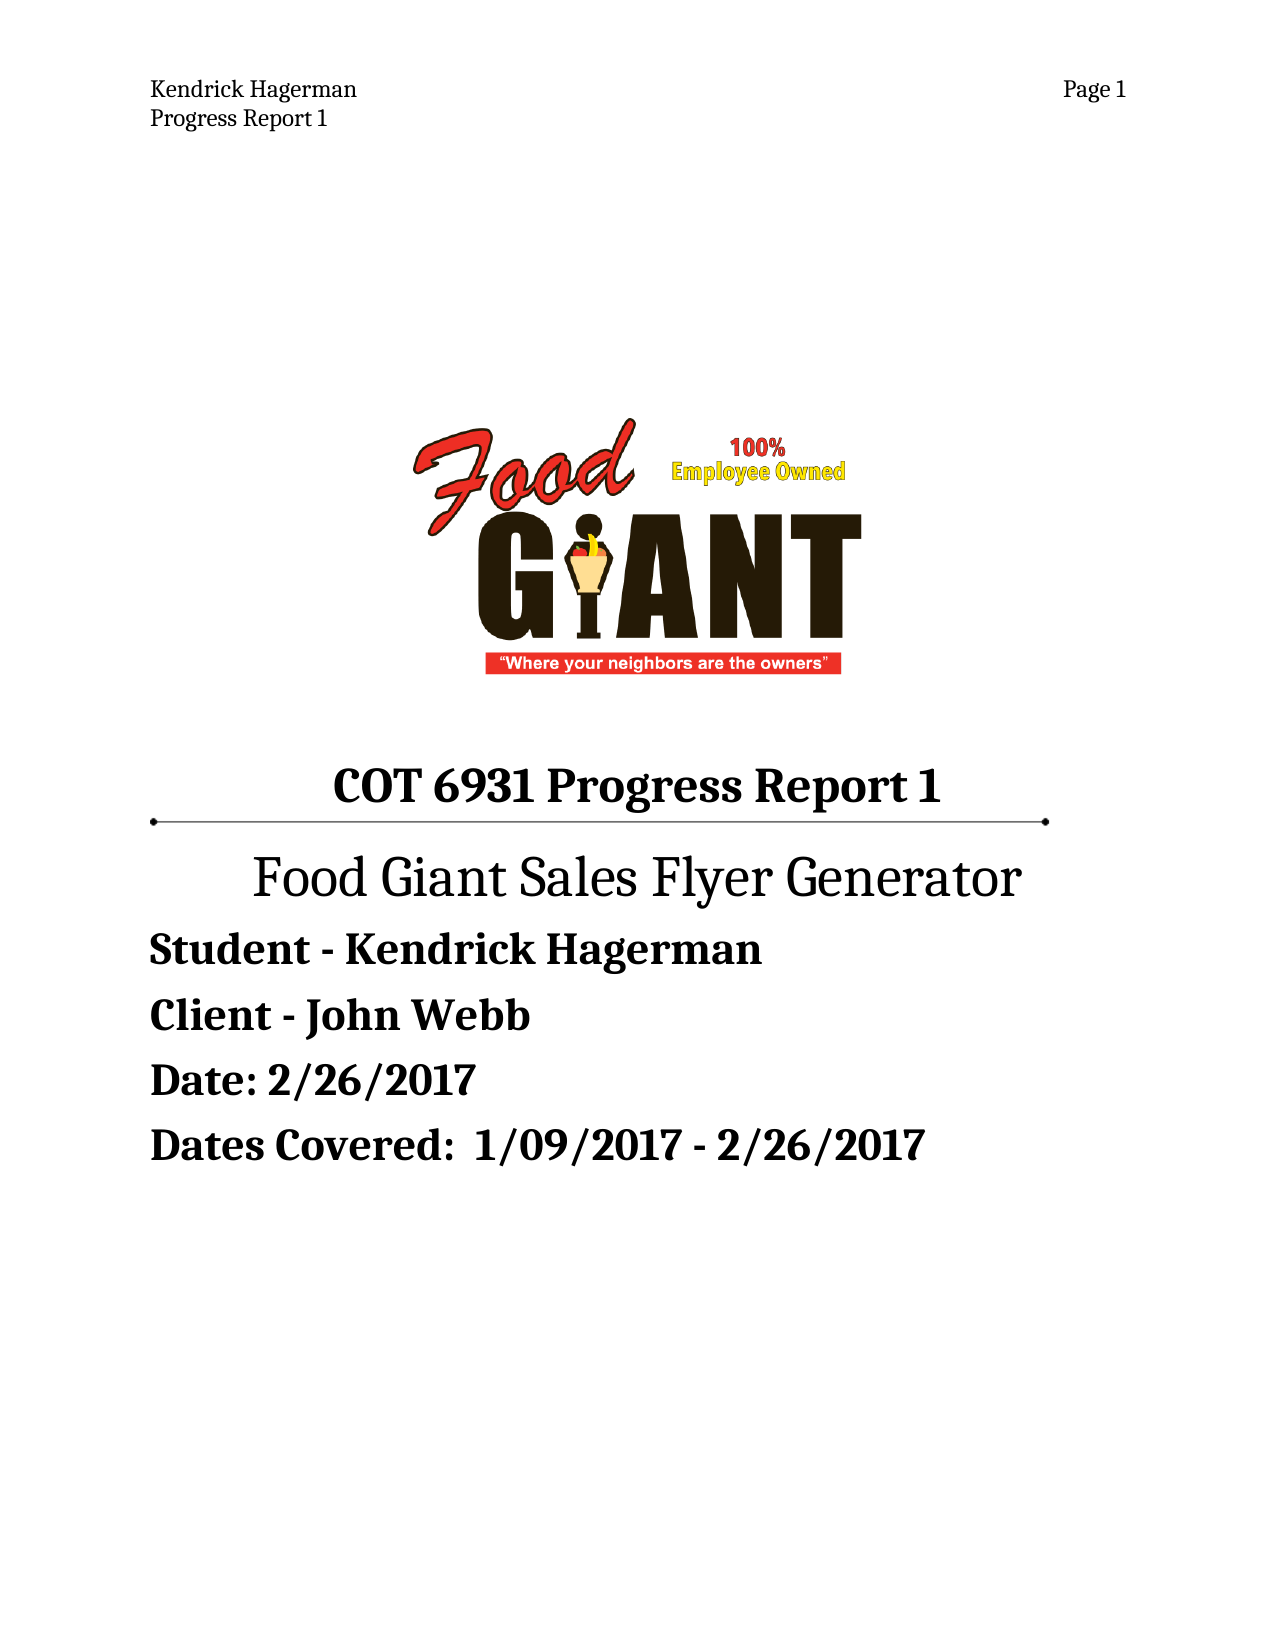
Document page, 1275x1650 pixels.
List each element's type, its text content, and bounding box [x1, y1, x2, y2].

text Student - Kendrick Hagerman [150, 923, 1125, 976]
text COT 6931 Progress Report 1 [150, 758, 1125, 815]
text Dates Covered: 1/09/2017 - 2/26/2017 [150, 1119, 1125, 1172]
text Client - John Webb [150, 989, 1125, 1041]
text Date: 2/26/2017 [150, 1054, 1125, 1107]
text Food Giant Sales Flyer Generator [150, 844, 1125, 911]
picture [413, 414, 862, 683]
picture [150, 815, 1051, 831]
